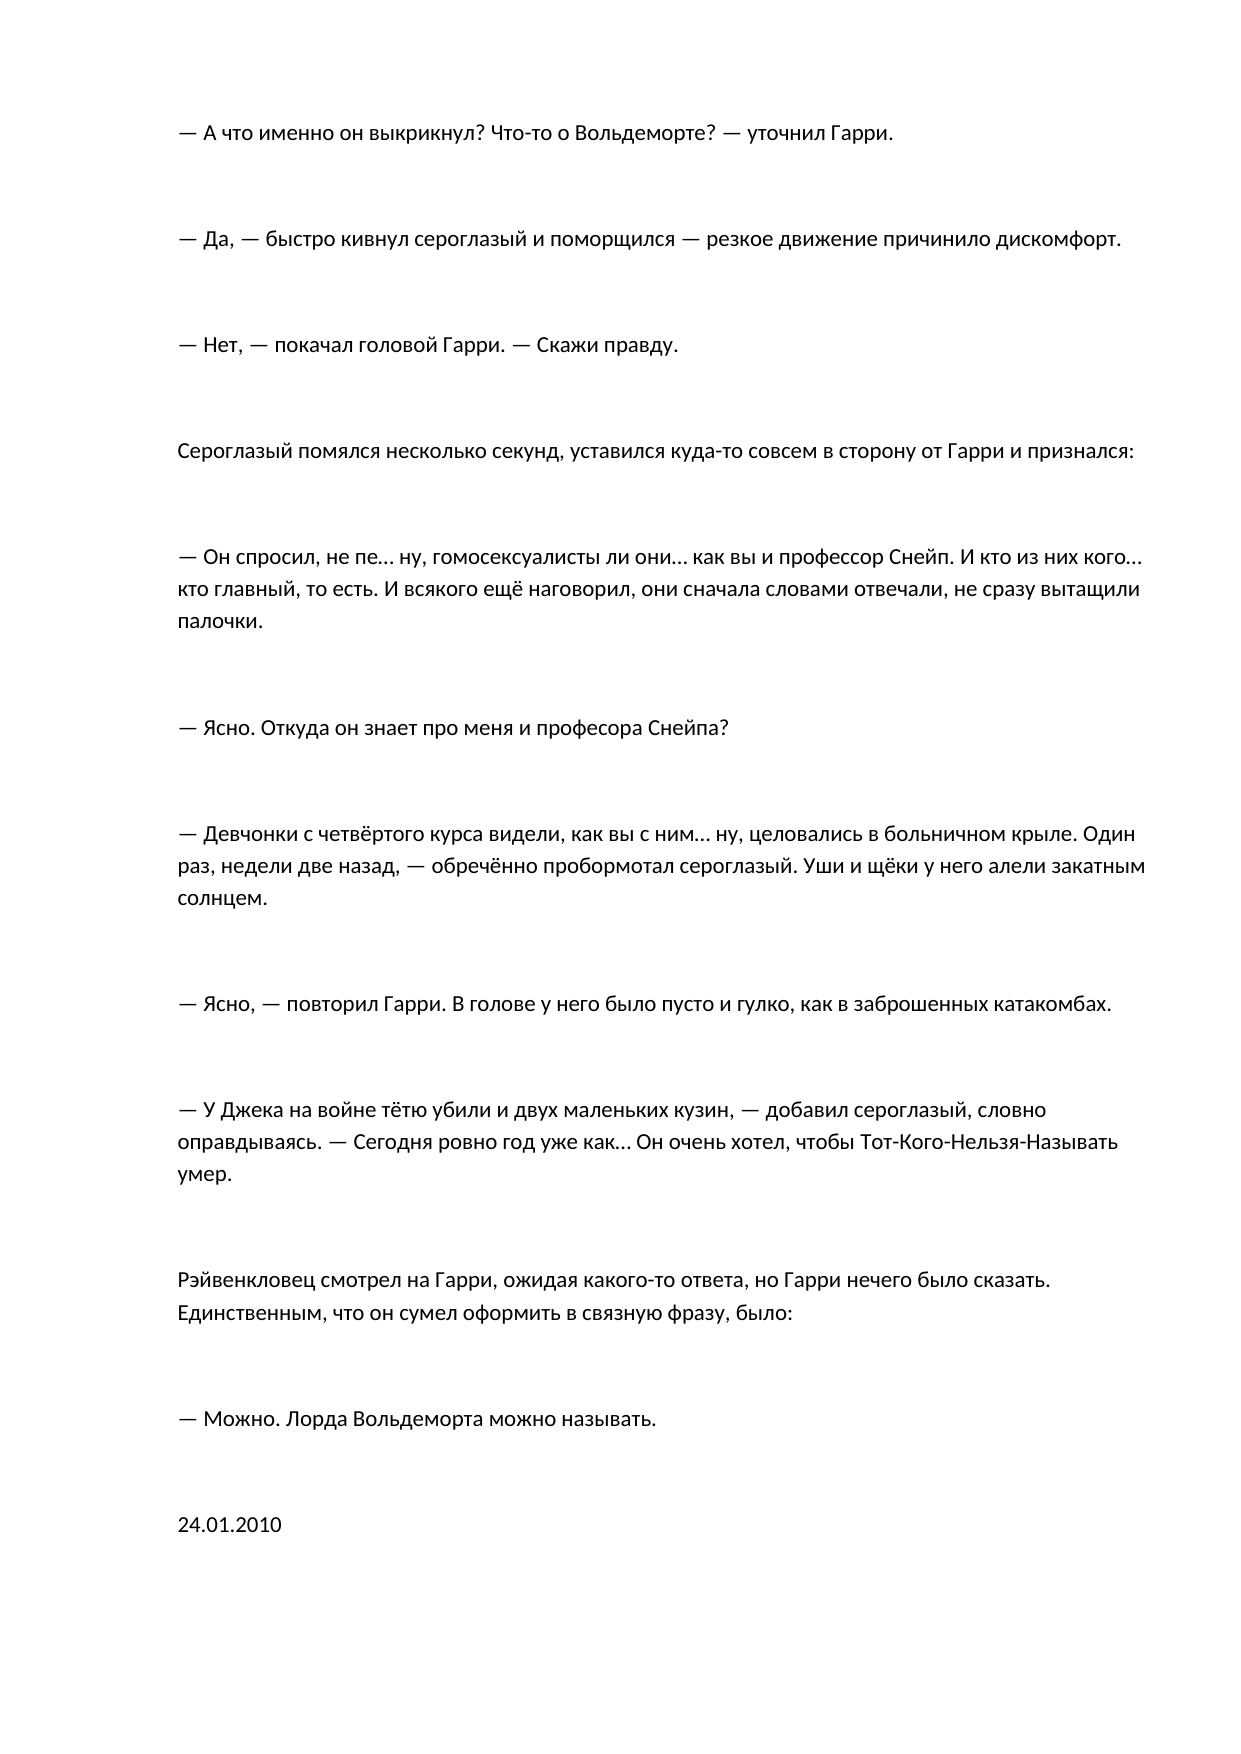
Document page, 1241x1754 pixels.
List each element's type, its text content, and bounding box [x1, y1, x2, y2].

text — Девчонки с четвёртого курса видели, как вы с ним… ну, целовались в больничном крыле. Один раз, недели две назад, — обречённо пробормотал сероглазый. Уши и щёки у него алели закатным солнцем. [177, 819, 1152, 911]
text Рэйвенкловец смотрел на Гарри, ожидая какого-то ответа, но Гарри нечего было сказать. Единственным, что он сумел оформить в связную фразу, было: [177, 1266, 1152, 1326]
text — Он спросил, не пе… ну, гомосексуалисты ли они… как вы и профессор Снейп. И кто из них кого… кто главный, то есть. И всякого ещё наговорил, они сначала словами отвечали, не сразу вытащили палочки. [177, 542, 1152, 635]
text — А что именно он выкрикнул? Что-то о Вольдеморте? — уточнил Гарри. [177, 118, 1152, 146]
text — Да, — быстро кивнул сероглазый и поморщился — резкое движение причинило дискомфорт. [177, 224, 1152, 252]
text — Нет, — покачал головой Гарри. — Скажи правду. [177, 330, 1152, 358]
text — Можно. Лорда Вольдеморта можно называть. [177, 1404, 1152, 1432]
text — Ясно. Откуда он знает про меня и професора Снейпа? [177, 713, 1152, 741]
text Сероглазый помялся несколько секунд, уставился куда-то совсем в сторону от Гарри и признался: [177, 436, 1152, 464]
text — Ясно, — повторил Гарри. В голове у него было пусто и гулко, как в заброшенных катакомбах. [177, 989, 1152, 1017]
text 24.01.2010 [177, 1510, 1152, 1538]
text — У Джека на войне тётю убили и двух маленьких кузин, — добавил сероглазый, словно оправдываясь. — Сегодня ровно год уже как… Он очень хотел, чтобы Тот-Кого-Нельзя-Называть умер. [177, 1095, 1152, 1188]
